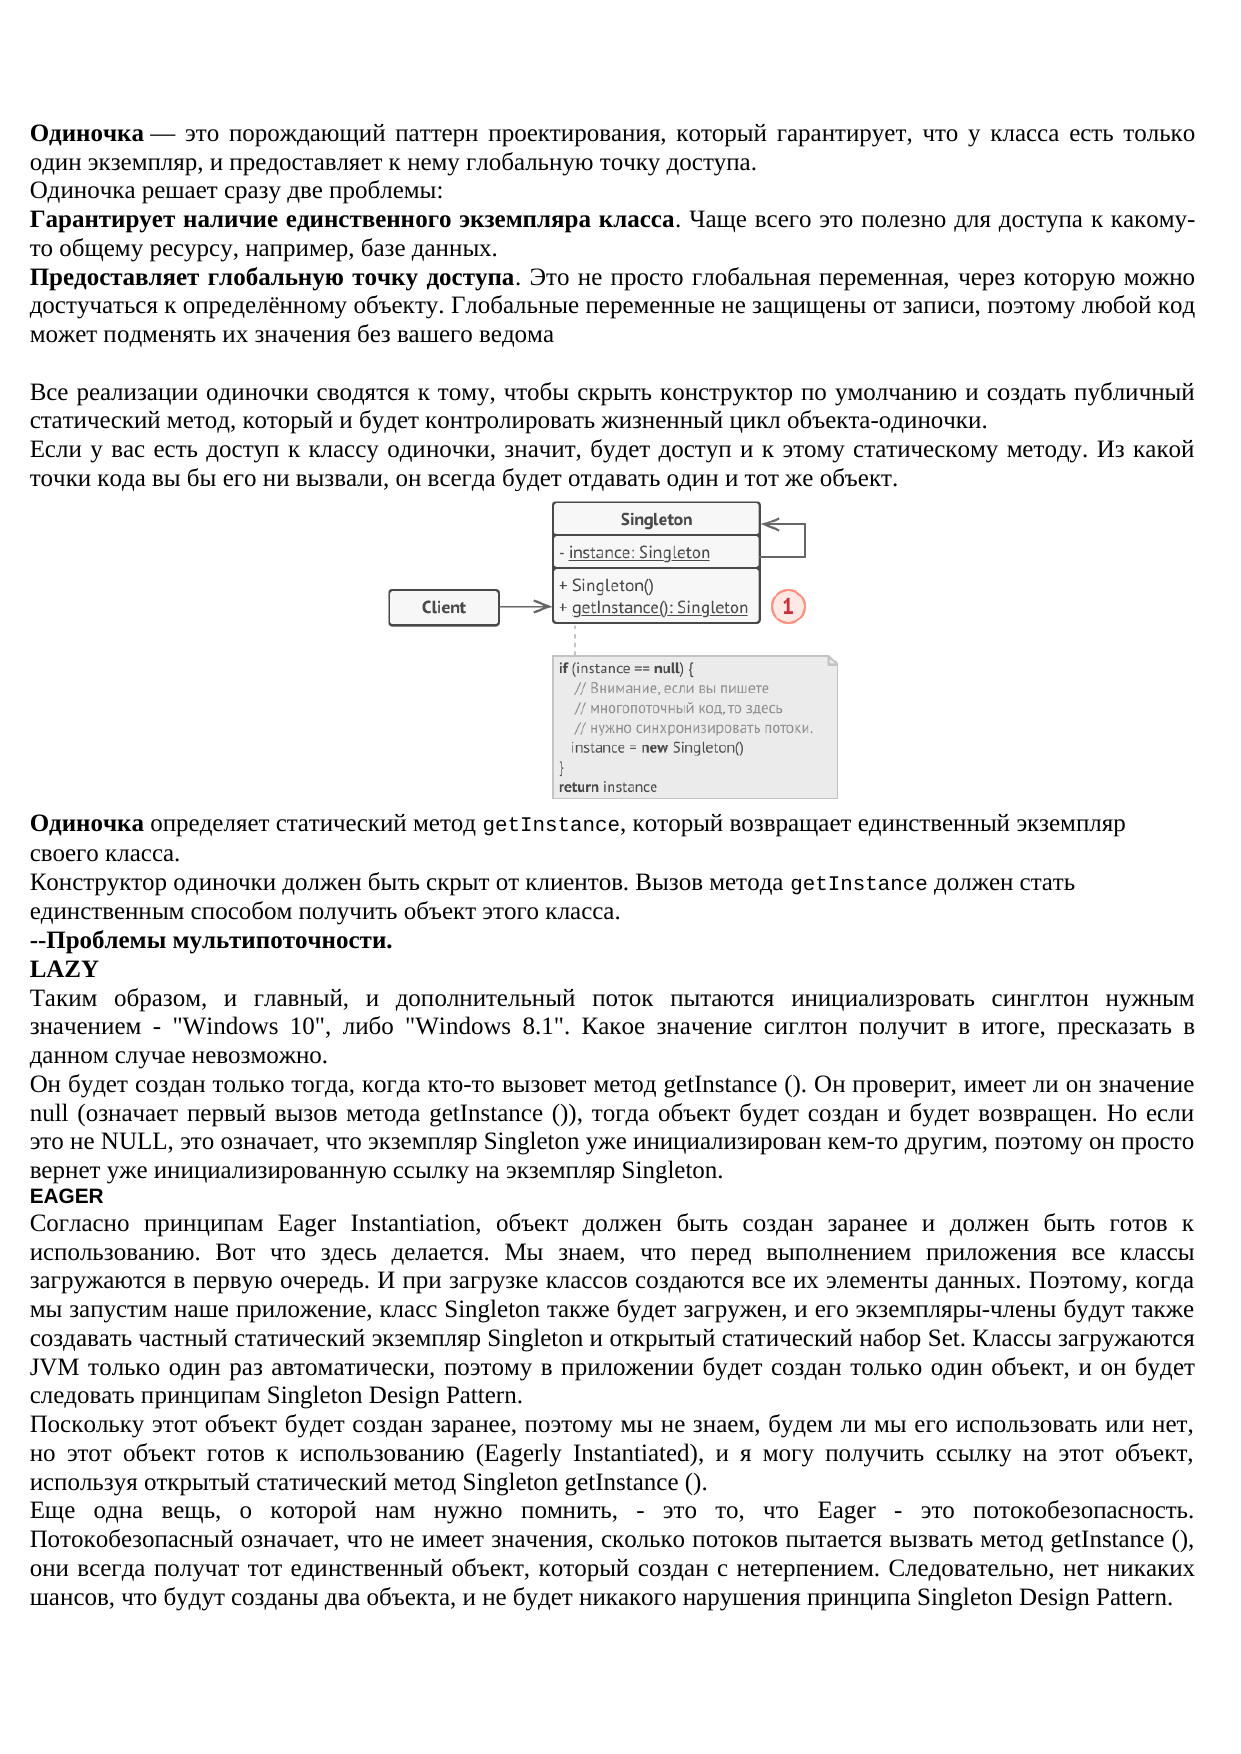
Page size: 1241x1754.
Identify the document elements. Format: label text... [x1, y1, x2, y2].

text Он будет создан только тогда, когда кто-то вызовет метод getInstance (). Он проверит, имеет ли он значение null (означает первый вызов метода getInstance ()), тогда объект будет создан и будет возвращен. Но если это не NULL, это означает, что экземпляр Singleton уже инициализирован кем-то другим, поэтому он просто вернет уже инициализированную ссылку на экземпляр Singleton. [29, 1069, 1196, 1184]
text Конструктор одиночки должен быть скрыт от клиентов. Вызов метода getInstance должен стать единственным способом получить объект этого класса. [29, 867, 1196, 925]
picture [378, 491, 848, 809]
text Гарантирует наличие единственного экземпляра класса. Чаще всего это полезно для доступа к какому-то общему ресурсу, например, базе данных. [29, 204, 1196, 262]
text Еще одна вещь, о которой нам нужно помнить, - это то, что Eager - это потокобезопасность. Потокобезопасный означает, что не имеет значения, сколько потоков пытается вызвать метод getInstance (), они всегда получат тот единственный объект, который создан с нетерпением. Следовательно, нет никаких шансов, что будут созданы два объекта, и не будет никакого нарушения принципа Singleton Design Pattern. [29, 1495, 1196, 1610]
text Одиночка решает сразу две проблемы: [29, 176, 1196, 204]
text Одиночка определяет статический метод getInstance, который возвращает единственный экземпляр своего класса. [29, 808, 1196, 867]
text Если у вас есть доступ к классу одиночки, значит, будет доступ и к этому статическому методу. Из какой точки кода вы бы его ни вызвали, он всегда будет отдавать один и тот же объект. [29, 434, 1196, 492]
text --Проблемы мультипоточности. [29, 925, 1196, 954]
text Поскольку этот объект будет создан заранее, поэтому мы не знаем, будем ли мы его использовать или нет, но этот объект готов к использованию (Eagerly Instantiated), и я могу получить ссылку на этот объект, используя открытый статический метод Singleton getInstance (). [29, 1409, 1196, 1495]
text Все реализации одиночки сводятся к тому, чтобы скрыть конструктор по умолчанию и создать публичный статический метод, который и будет контролировать жизненный цикл объекта-одиночки. [29, 377, 1196, 434]
text Одиночка — это порождающий паттерн проектирования, который гарантирует, что у класса есть только один экземпляр, и предоставляет к нему глобальную точку доступа. [29, 118, 1196, 176]
text LAZY [29, 954, 1196, 983]
text Таким образом, и главный, и дополнительный поток пытаются инициализровать синглтон нужным значением - "Windows 10", либо "Windows 8.1". Какое значение сиглтон получит в итоге, пресказать в данном случае невозможно. [29, 983, 1196, 1069]
text EAGER [29, 1184, 1196, 1208]
text Согласно принципам Eager Instantiation, объект должен быть создан заранее и должен быть готов к использованию. Вот что здесь делается. Мы знаем, что перед выполнением приложения все классы загружаются в первую очередь. И при загрузке классов создаются все их элементы данных. Поэтому, когда мы запустим наше приложение, класс Singleton также будет загружен, и его экземпляры-члены будут также создавать частный статический экземпляр Singleton и открытый статический набор Set. Классы загружаются JVM только один раз автоматически, поэтому в приложении будет создан только один объект, и он будет следовать принципам Singleton Design Pattern. [29, 1208, 1196, 1409]
text Предоставляет глобальную точку доступа. Это не просто глобальная переменная, через которую можно достучаться к определённому объекту. Глобальные переменные не защищены от записи, поэтому любой код может подменять их значения без вашего ведома [29, 262, 1196, 348]
